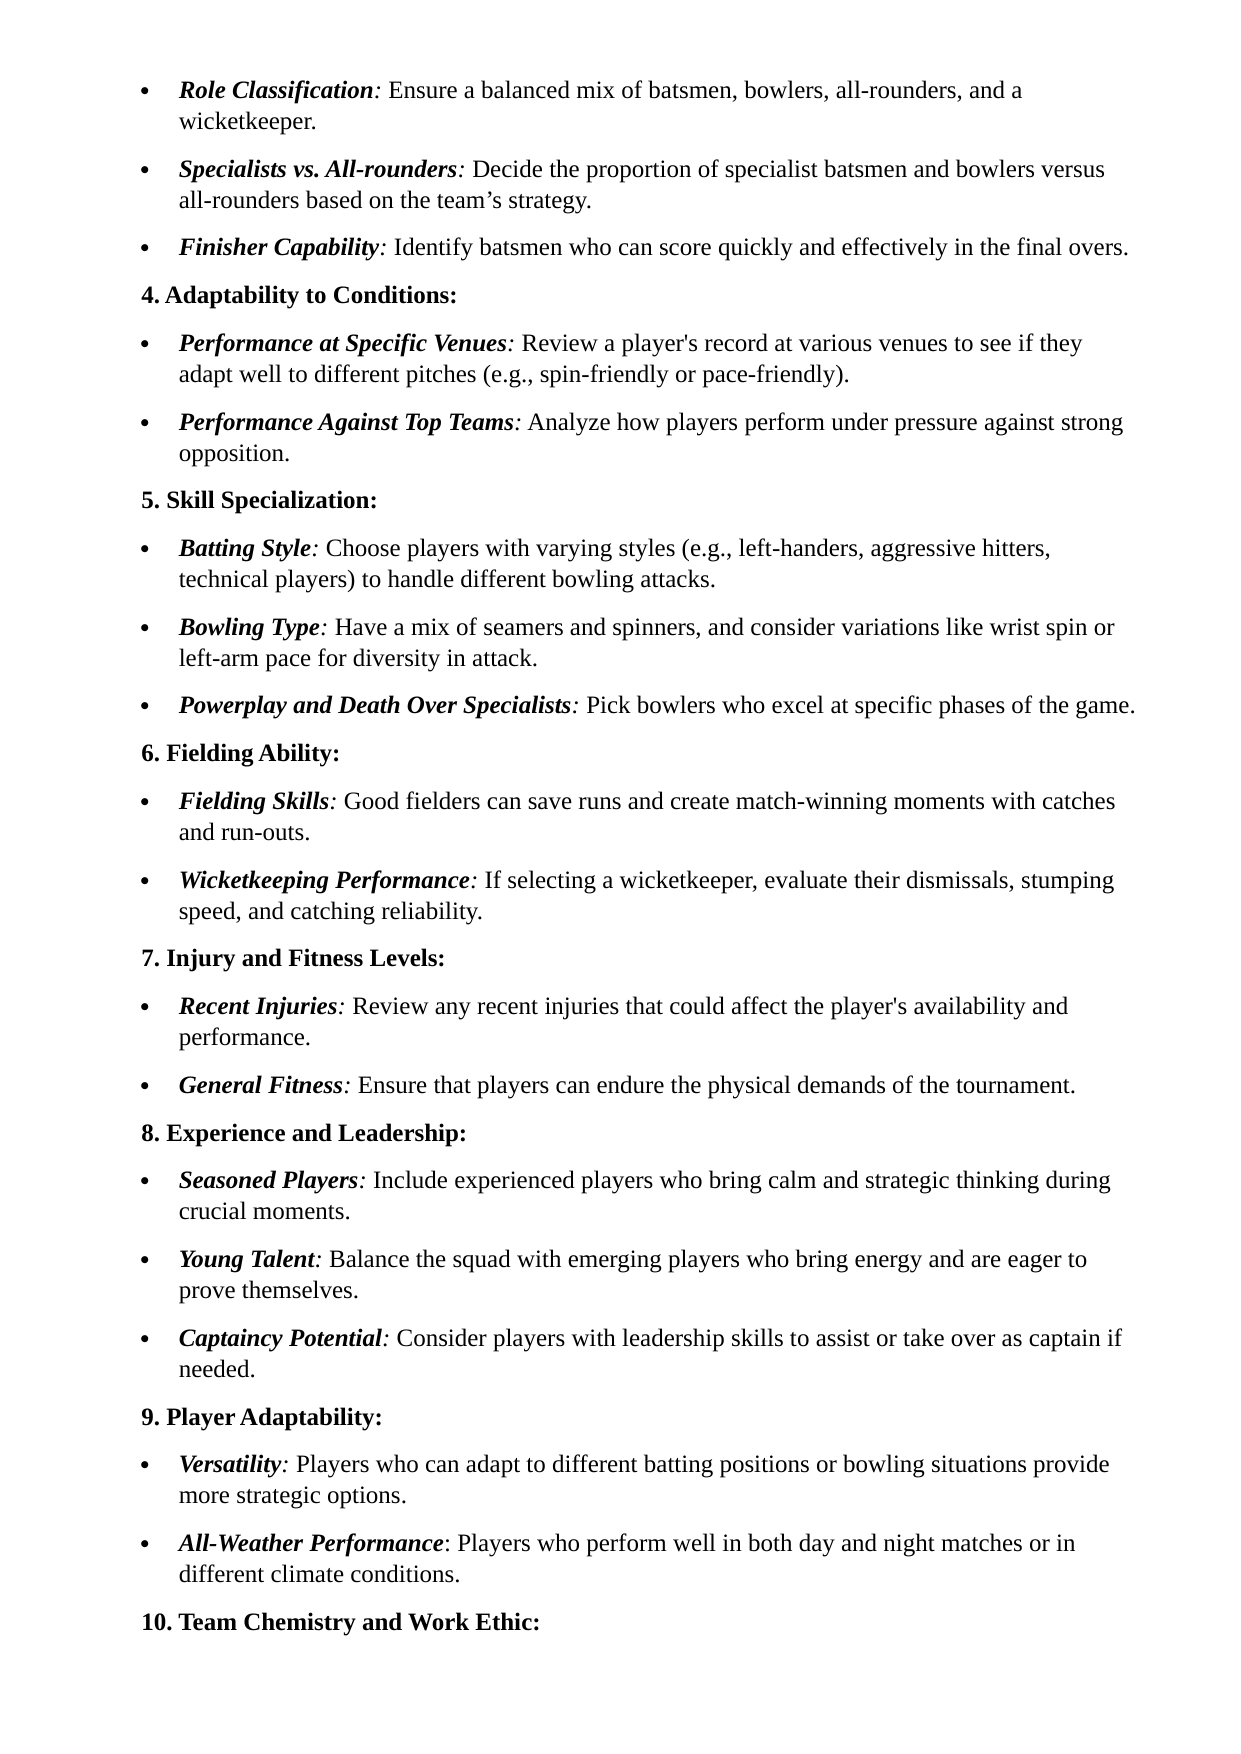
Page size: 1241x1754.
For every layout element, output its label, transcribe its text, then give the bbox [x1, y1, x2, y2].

text 9. Player Adaptability: [141, 1402, 1137, 1430]
text 8. Experience and Leadership: [141, 1118, 1137, 1146]
list Fielding Skills: Good fielders can save runs and create match-winning moments with catches and run-outs. [141, 786, 1137, 846]
list Batting Style: Choose players with varying styles (e.g., left-handers, aggressive hitters, technical players) to handle different bowling attacks. [141, 533, 1137, 593]
list Wicketkeeping Performance: If selecting a wicketkeeper, evaluate their dismissals, stumping speed, and catching reliability. [141, 865, 1137, 924]
list All-Weather Performance: Players who perform well in both day and night matches or in different climate conditions. [141, 1528, 1137, 1588]
text 7. Injury and Fitness Levels: [141, 943, 1137, 972]
list Role Classification: Ensure a balanced mix of batsmen, bowlers, all-rounders, and a wicketkeeper. [141, 75, 1137, 135]
text 5. Skill Specialization: [141, 485, 1137, 514]
list Specialists vs. All-rounders: Decide the proportion of specialist batsmen and bowlers versus all-rounders based on the team’s strategy. [141, 154, 1137, 213]
list Young Talent: Balance the squad with emerging players who bring energy and are eager to prove themselves. [141, 1244, 1137, 1304]
list Powerplay and Death Over Specialists: Pick bowlers who excel at specific phases of the game. [141, 691, 1137, 719]
text 6. Fielding Ability: [141, 738, 1137, 767]
list General Fitness: Ensure that players can endure the physical demands of the tournament. [141, 1070, 1137, 1099]
list Performance Against Top Teams: Analyze how players perform under pressure against strong opposition. [141, 407, 1137, 466]
text 4. Adaptability to Conditions: [141, 280, 1137, 309]
list Recent Injuries: Review any recent injuries that could affect the player's availability and performance. [141, 991, 1137, 1051]
list Finisher Capability: Identify batsmen who can score quickly and effectively in the final overs. [141, 232, 1137, 261]
list Bowling Type: Have a mix of seamers and spinners, and consider variations like wrist spin or left-arm pace for diversity in attack. [141, 612, 1137, 672]
list Seasoned Players: Include experienced players who bring calm and strategic thinking during crucial moments. [141, 1165, 1137, 1225]
text 10. Team Chemistry and Work Ethic: [141, 1607, 1137, 1636]
list Performance at Specific Venues: Review a player's record at various venues to see if they adapt well to different pitches (e.g., spin-friendly or pace-friendly). [141, 328, 1137, 388]
list Captaincy Potential: Consider players with leadership skills to assist or take over as captain if needed. [141, 1323, 1137, 1383]
list Versatility: Players who can adapt to different batting positions or bowling situations provide more strategic options. [141, 1449, 1137, 1509]
